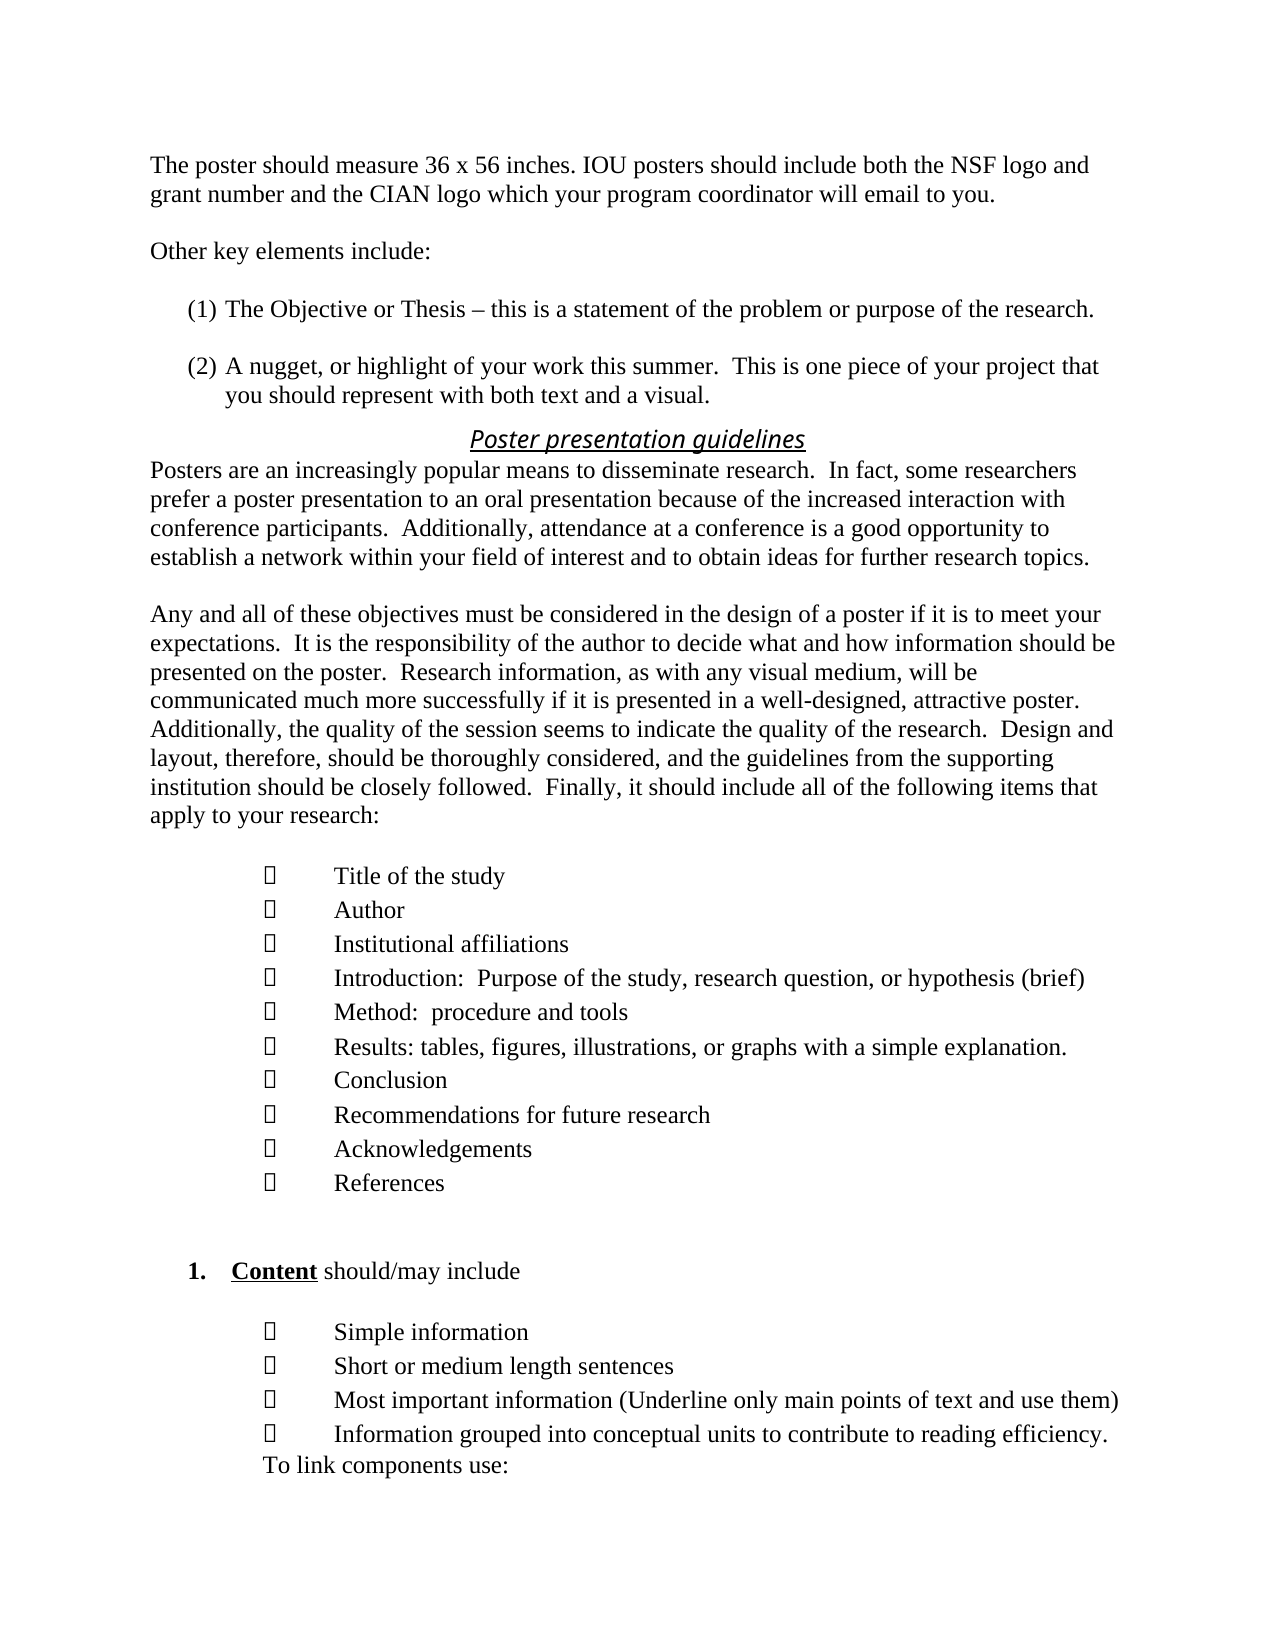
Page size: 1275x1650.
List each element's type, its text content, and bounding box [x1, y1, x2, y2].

text  Acknowledgements [262, 1130, 1125, 1164]
text Posters are an increasingly popular means to disseminate research. In fact, some researchers prefer a poster presentation to an oral presentation because of the increased interaction with conference participants. Additionally, attendance at a conference is a good opportunity to establish a network within your field of interest and to obtain ideas for further research topics. [150, 455, 1125, 570]
list A nugget, or highlight of your work this summer. This is one piece of your project that you should represent with both text and a visual. [187, 351, 1125, 409]
text Other key elements include: [150, 236, 1125, 265]
text  Method: procedure and tools [262, 994, 1125, 1028]
text  Results: tables, figures, illustrations, or graphs with a simple explanation. [262, 1028, 1125, 1062]
text  Information grouped into conceptual units to contribute to reading efficiency. To link components use: [262, 1416, 1125, 1478]
list The Objective or Thesis – this is a statement of the problem or purpose of the research. [187, 294, 1125, 322]
text The poster should measure 36 x 56 inches. IOU posters should include both the NSF logo and grant number and the CIAN logo which your program coordinator will email to you. [150, 150, 1125, 207]
text  Institutional affiliations [262, 926, 1125, 960]
text  Recommendations for future research [262, 1096, 1125, 1130]
subtitle Poster presentation guidelines [150, 421, 1125, 455]
text  Title of the study [262, 858, 1125, 892]
text  Short or medium length sentences [262, 1347, 1125, 1382]
text  Author [262, 892, 1125, 926]
list Content should/may include [187, 1256, 1125, 1285]
text  References [262, 1164, 1125, 1198]
text  Introduction: Purpose of the study, research question, or hypothesis (brief) [262, 960, 1125, 994]
text  Simple information [262, 1313, 1125, 1347]
text  Most important information (Underline only main points of text and use them) [262, 1382, 1125, 1416]
text  Conclusion [262, 1062, 1125, 1096]
text Any and all of these objectives must be considered in the design of a poster if it is to meet your expectations. It is the responsibility of the author to decide what and how information should be presented on the poster. Research information, as with any visual medium, will be communicated much more successfully if it is presented in a well-designed, attractive poster. Additionally, the quality of the session seems to indicate the quality of the research. Design and layout, therefore, should be thoroughly considered, and the guidelines from the supporting institution should be closely followed. Finally, it should include all of the following items that apply to your research: [150, 599, 1125, 829]
